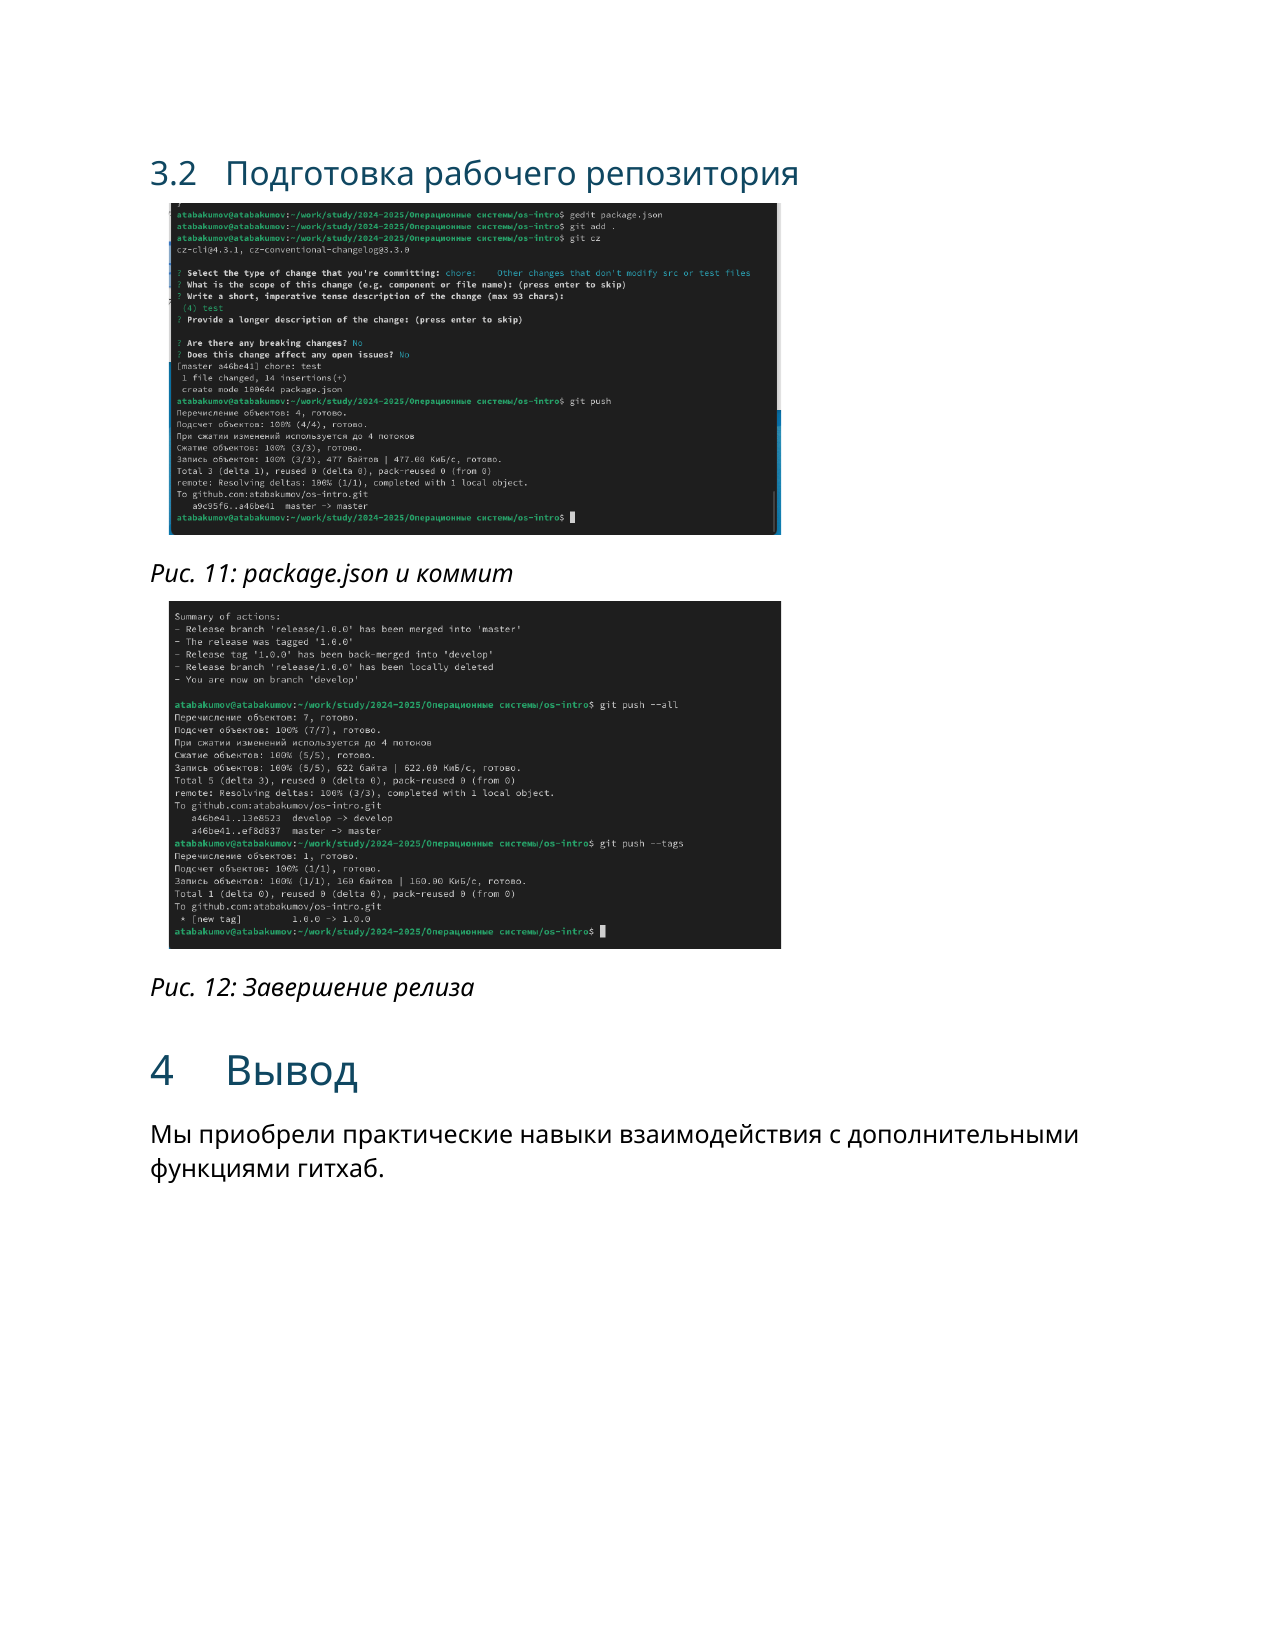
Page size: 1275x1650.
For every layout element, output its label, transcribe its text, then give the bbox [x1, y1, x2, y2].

text Рис. 11: package.json и коммит [150, 555, 1125, 589]
picture [168, 601, 782, 949]
text Рис. 12: Завершение релиза [150, 969, 1125, 1003]
picture [168, 203, 782, 535]
subtitle 3.2 Подготовка рабочего репозитория [150, 150, 1125, 195]
text Мы приобрели практические навыки взаимодействия с дополнительными функциями гитхаб. [150, 1116, 1125, 1184]
subtitle 4 Вывод [150, 1041, 1125, 1098]
